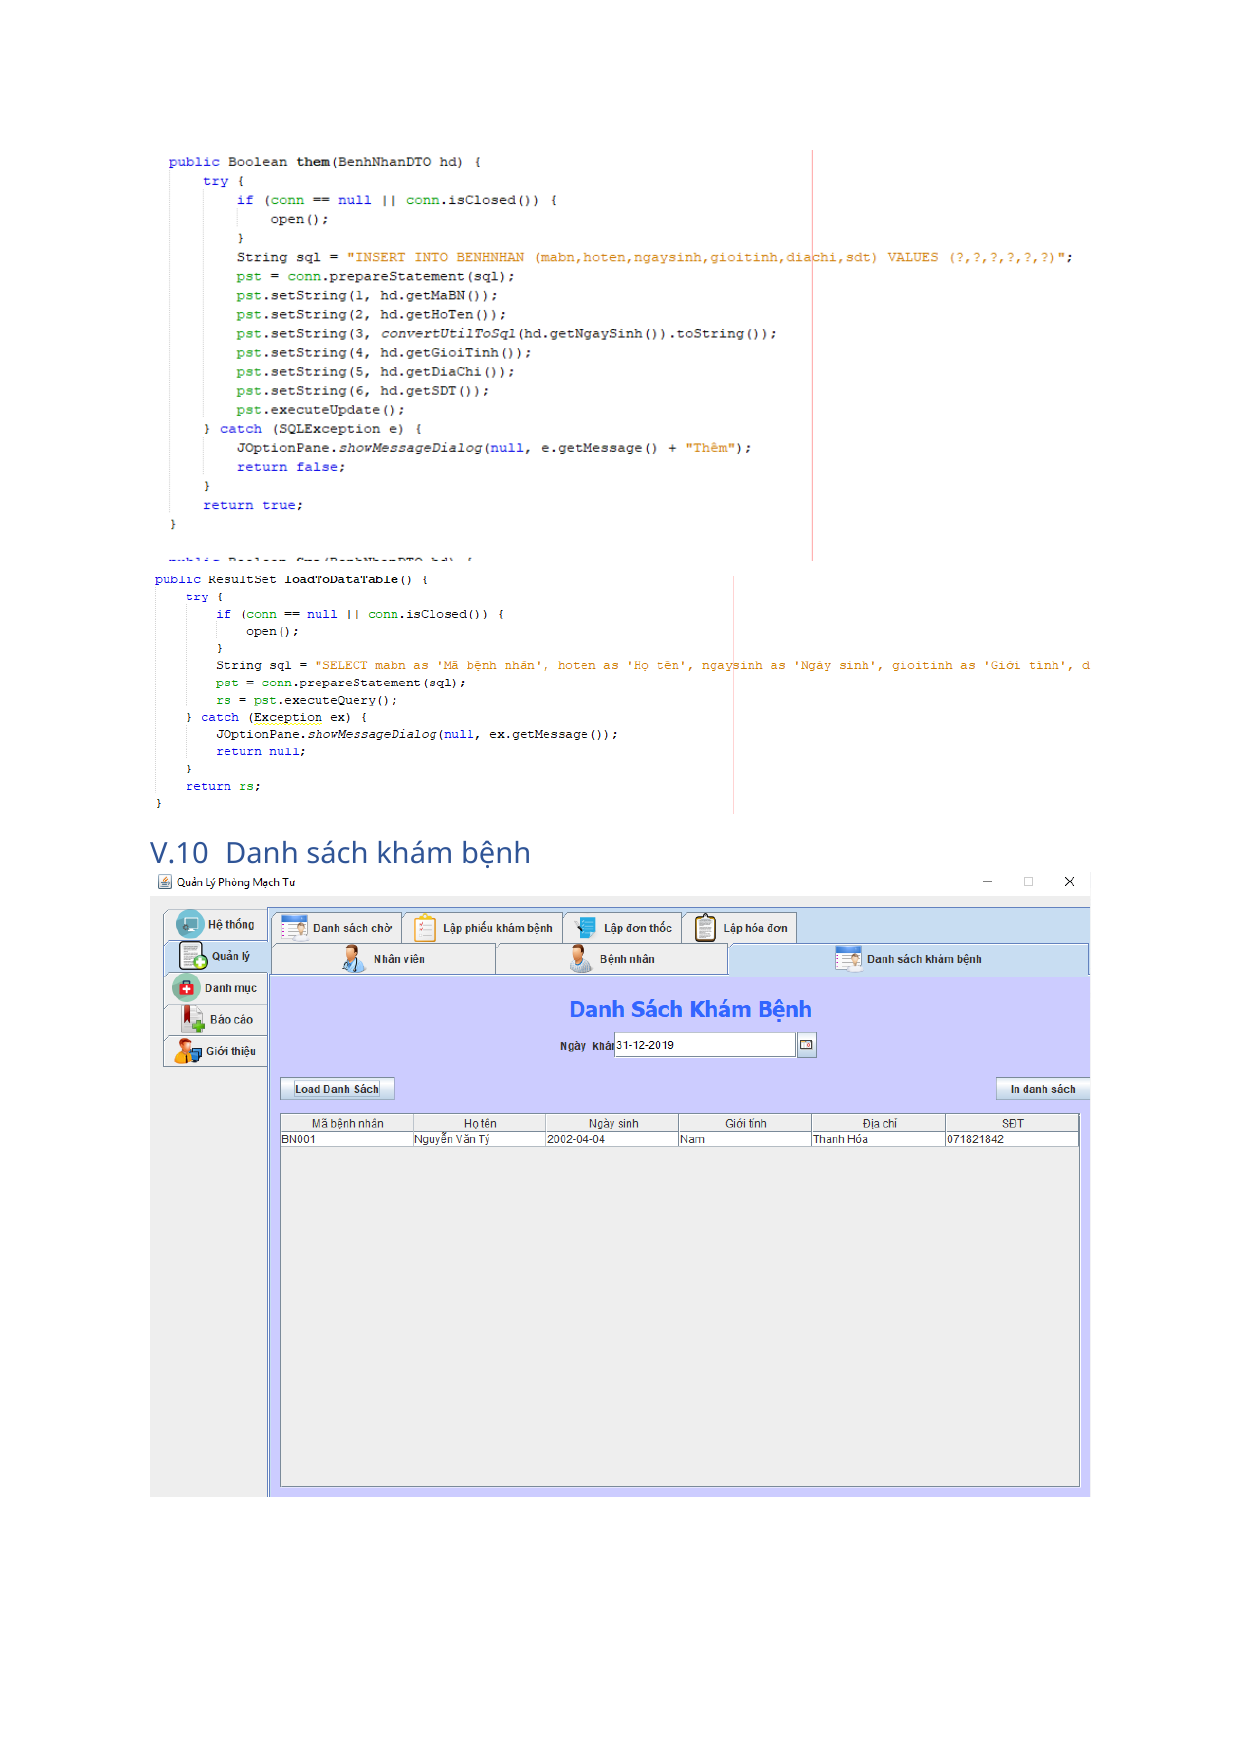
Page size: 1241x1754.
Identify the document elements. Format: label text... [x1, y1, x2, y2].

subtitle V.10 Danh sách khám bệnh [150, 832, 1090, 872]
picture [150, 576, 1091, 814]
picture [150, 872, 1091, 1497]
picture [150, 150, 1091, 561]
